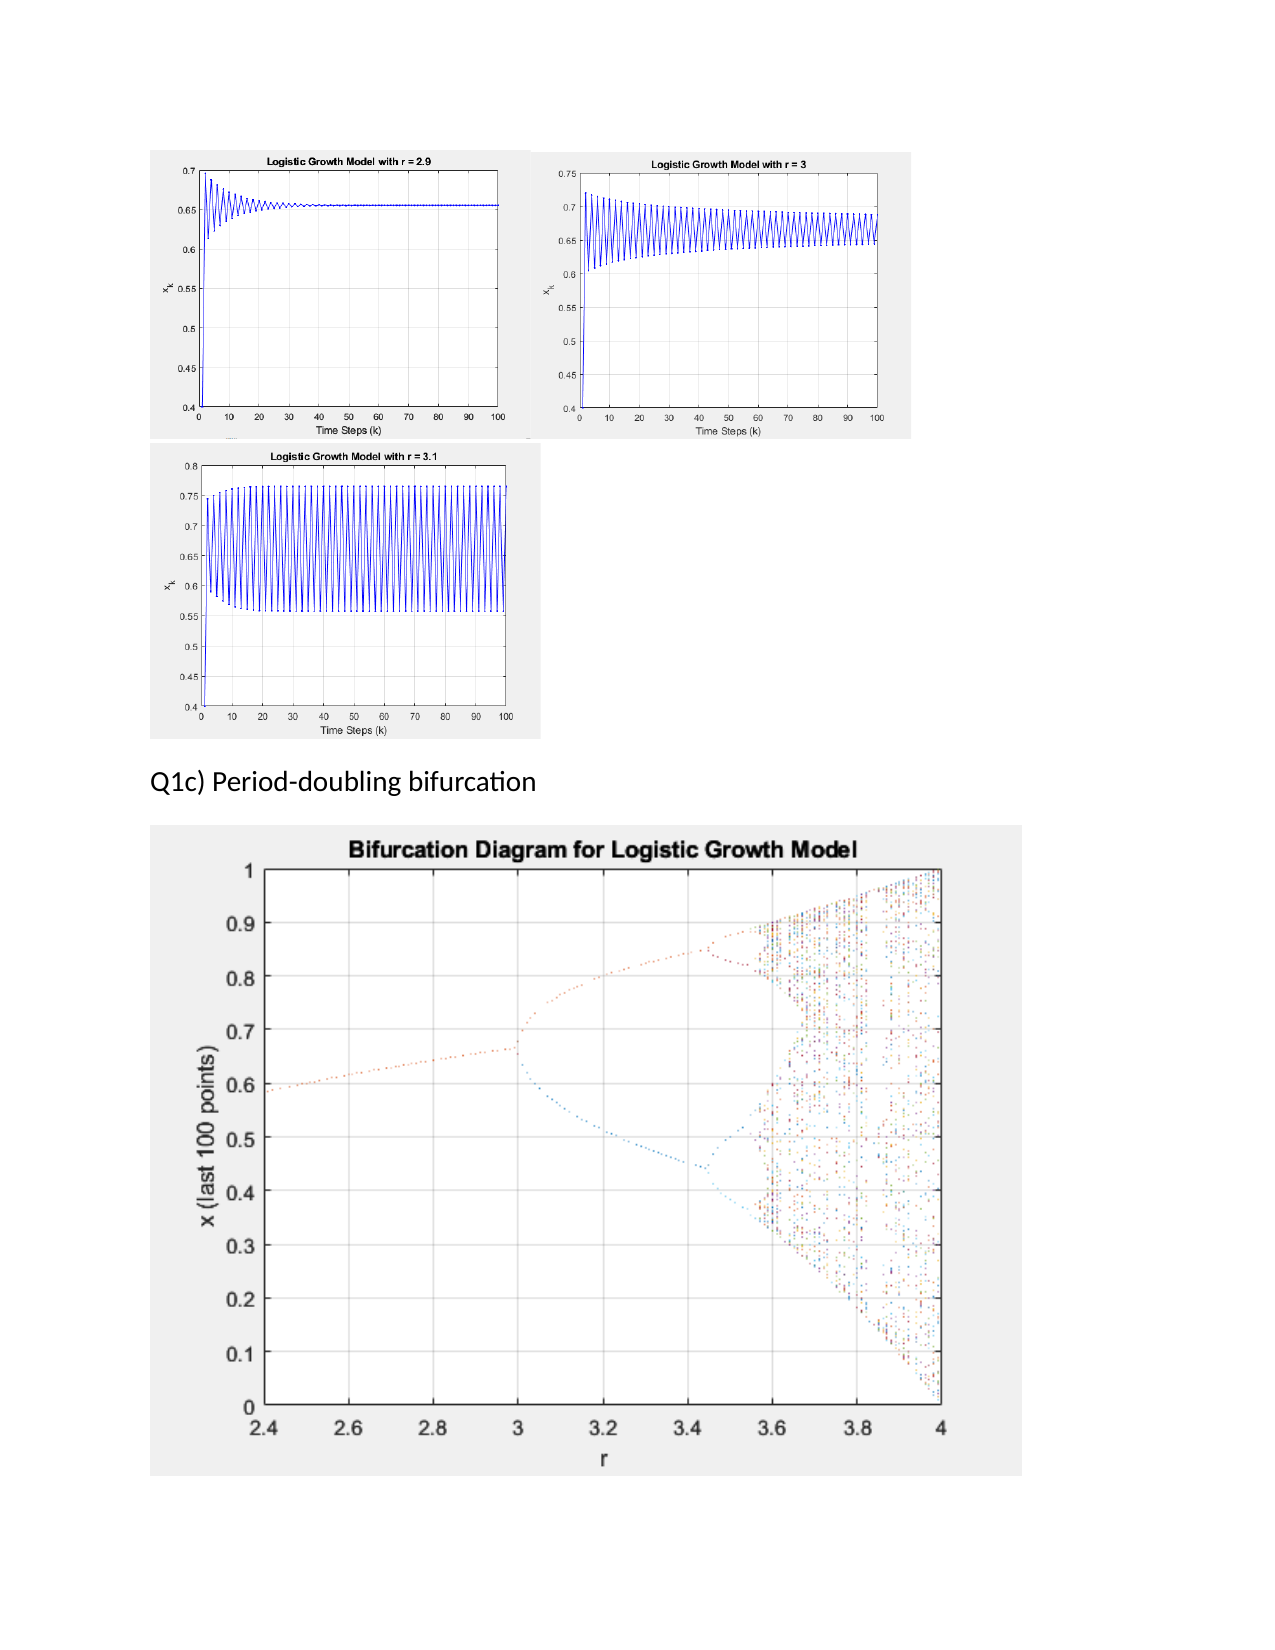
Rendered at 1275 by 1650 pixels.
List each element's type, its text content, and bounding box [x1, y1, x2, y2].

picture [150, 443, 541, 739]
picture [150, 825, 1022, 1476]
text Q1c) Period-doubling bifurcation [150, 763, 1125, 799]
picture [150, 150, 912, 439]
